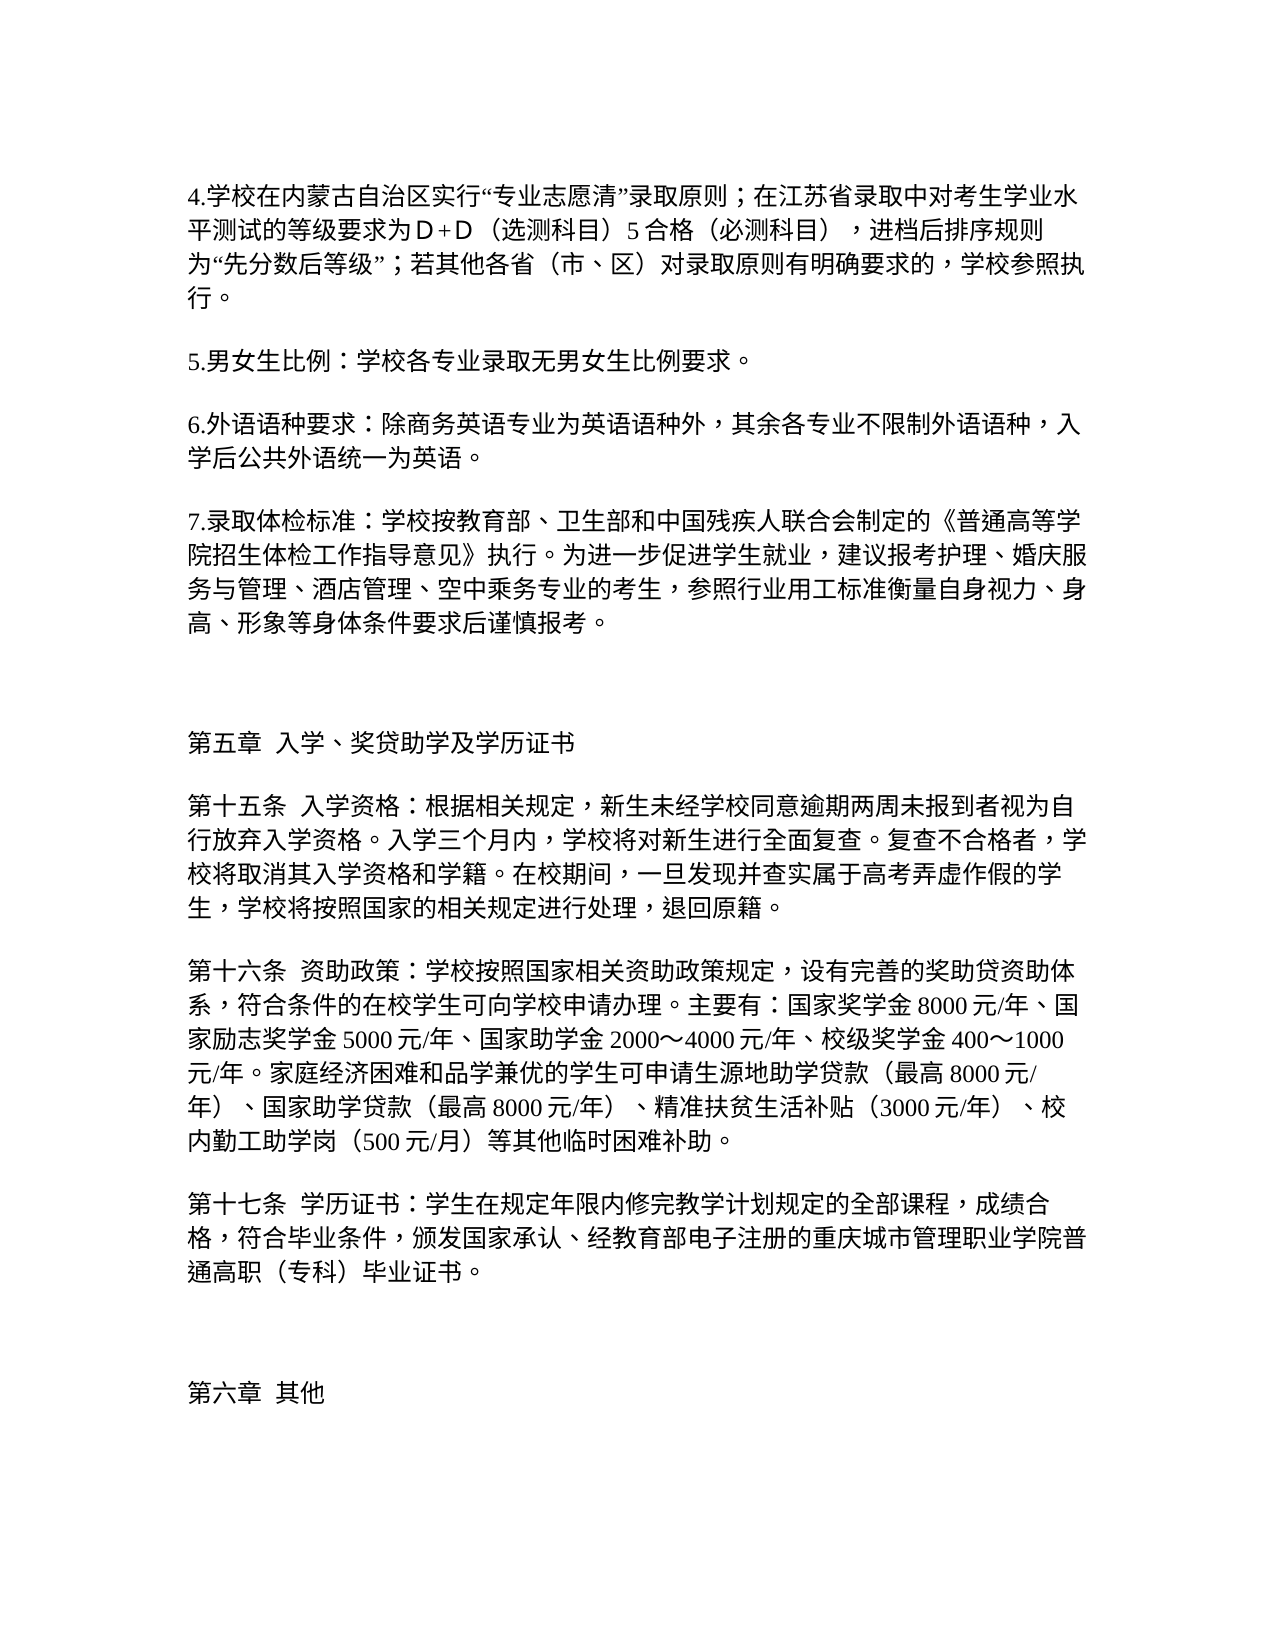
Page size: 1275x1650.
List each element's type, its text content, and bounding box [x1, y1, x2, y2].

text 7.录取体检标准：学校按教育部、卫生部和中国残疾人联合会制定的《普通高等学院招生体检工作指导意见》执行。为进一步促进学生就业，建议报考护理、婚庆服务与管理、酒店管理、空中乘务专业的考生，参照行业用工标准衡量自身视力、身高、形象等身体条件要求后谨慎报考。 [187, 503, 1087, 640]
text 4.学校在内蒙古自治区实行“专业志愿清”录取原则；在江苏省录取中对考生学业水平测试的等级要求为Ｄ+Ｄ（选测科目）5合格（必测科目），进档后排序规则为“先分数后等级”；若其他各省（市、区）对录取原则有明确要求的，学校参照执行。 [187, 179, 1087, 315]
text 第六章 其他 [187, 1375, 1087, 1409]
text 第十六条 资助政策：学校按照国家相关资助政策规定，设有完善的奖助贷资助体系，符合条件的在校学生可向学校申请办理。主要有：国家奖学金8000元/年、国家励志奖学金5000元/年、国家助学金2000～4000元/年、校级奖学金400～1000元/年。家庭经济困难和品学兼优的学生可申请生源地助学贷款（最高8000元/年）、国家助学贷款（最高8000元/年）、精准扶贫生活补贴（3000元/年）、校内勤工助学岗（500元/月）等其他临时困难补助。 [187, 954, 1087, 1158]
text 5.男女生比例：学校各专业录取无男女生比例要求。 [187, 344, 1087, 378]
text 第十七条 学历证书：学生在规定年限内修完教学计划规定的全部课程，成绩合格，符合毕业条件，颁发国家承认、经教育部电子注册的重庆城市管理职业学院普通高职（专科）毕业证书。 [187, 1187, 1087, 1289]
text 第十五条 入学资格：根据相关规定，新生未经学校同意逾期两周未报到者视为自行放弃入学资格。入学三个月内，学校将对新生进行全面复查。复查不合格者，学校将取消其入学资格和学籍。在校期间，一旦发现并查实属于高考弄虚作假的学生，学校将按照国家的相关规定进行处理，退回原籍。 [187, 789, 1087, 925]
text 第五章 入学、奖贷助学及学历证书 [187, 726, 1087, 760]
text 6.外语语种要求：除商务英语专业为英语语种外，其余各专业不限制外语语种，入学后公共外语统一为英语。 [187, 407, 1087, 475]
